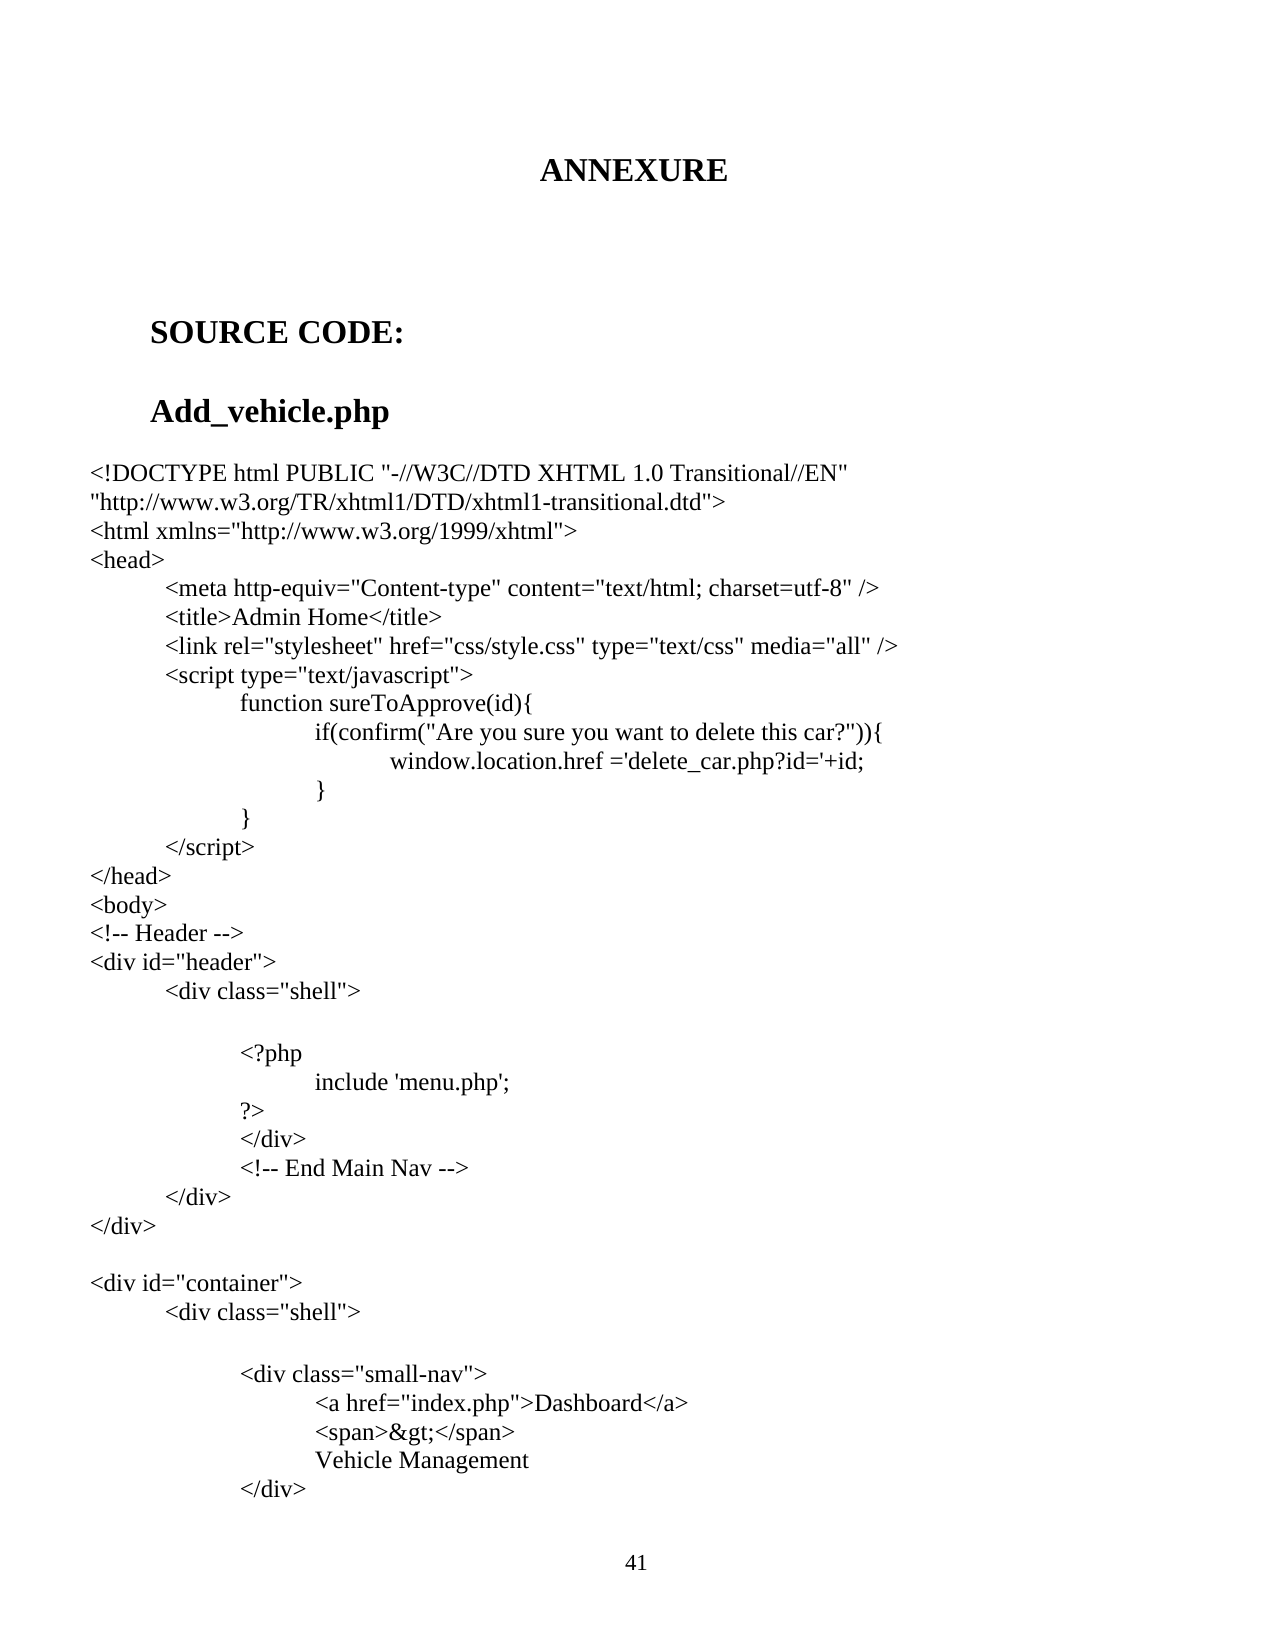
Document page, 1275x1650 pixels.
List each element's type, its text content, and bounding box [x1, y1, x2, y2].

subtitle ANNEXURE [532, 150, 736, 188]
text </div> [89, 1474, 1192, 1503]
text window.location.href ='delete_car.php?id='+id; [89, 746, 1192, 775]
text include 'menu.php'; [89, 1067, 1192, 1096]
text <?php [89, 1038, 1192, 1067]
text <head> [89, 545, 1192, 573]
text <a href="index.php">Dashboard</a> [89, 1388, 1192, 1417]
text </head> [89, 861, 1192, 890]
text if(confirm("Are you sure you want to delete this car?")){ [89, 717, 1192, 746]
text <title>Admin Home</title> [89, 602, 1192, 631]
text } [89, 775, 1192, 803]
text <!-- Header --> [89, 918, 1192, 947]
text function sureToApprove(id){ [89, 688, 1192, 717]
subtitle Add_vehicle.php [150, 391, 1192, 429]
text <span>&gt;</span> [89, 1417, 1192, 1446]
text </div> [89, 1182, 1192, 1211]
text <div id="container"> [89, 1268, 1192, 1297]
text </script> [89, 832, 1192, 861]
text <body> [89, 890, 1192, 918]
text </div> [89, 1124, 1192, 1153]
text <meta http-equiv="Content-type" content="text/html; charset=utf-8" /> [89, 573, 1192, 602]
text <!-- End Main Nav --> [89, 1153, 1192, 1182]
text Vehicle Management [89, 1446, 1192, 1474]
text SOURCE CODE: [150, 313, 1192, 351]
text } [89, 803, 1192, 832]
text <div class="shell"> [89, 976, 1192, 1005]
text ?> [89, 1096, 1192, 1124]
text <html xmlns="http://www.w3.org/1999/xhtml"> [89, 516, 1192, 545]
text <div class="shell"> [89, 1297, 1192, 1326]
text <!DOCTYPE html PUBLIC "-//W3C//DTD XHTML 1.0 Transitional//EN" "http://www.w3.org/TR/xhtml1/DTD/xhtml1-transitional.dtd"> [89, 458, 1192, 516]
text <div class="small-nav"> [89, 1359, 1192, 1388]
text <link rel="stylesheet" href="css/style.css" type="text/css" media="all" /> [89, 631, 1192, 660]
text <div id="header"> [89, 947, 1192, 976]
text <script type="text/javascript"> [89, 660, 1192, 688]
text </div> [89, 1211, 1192, 1239]
